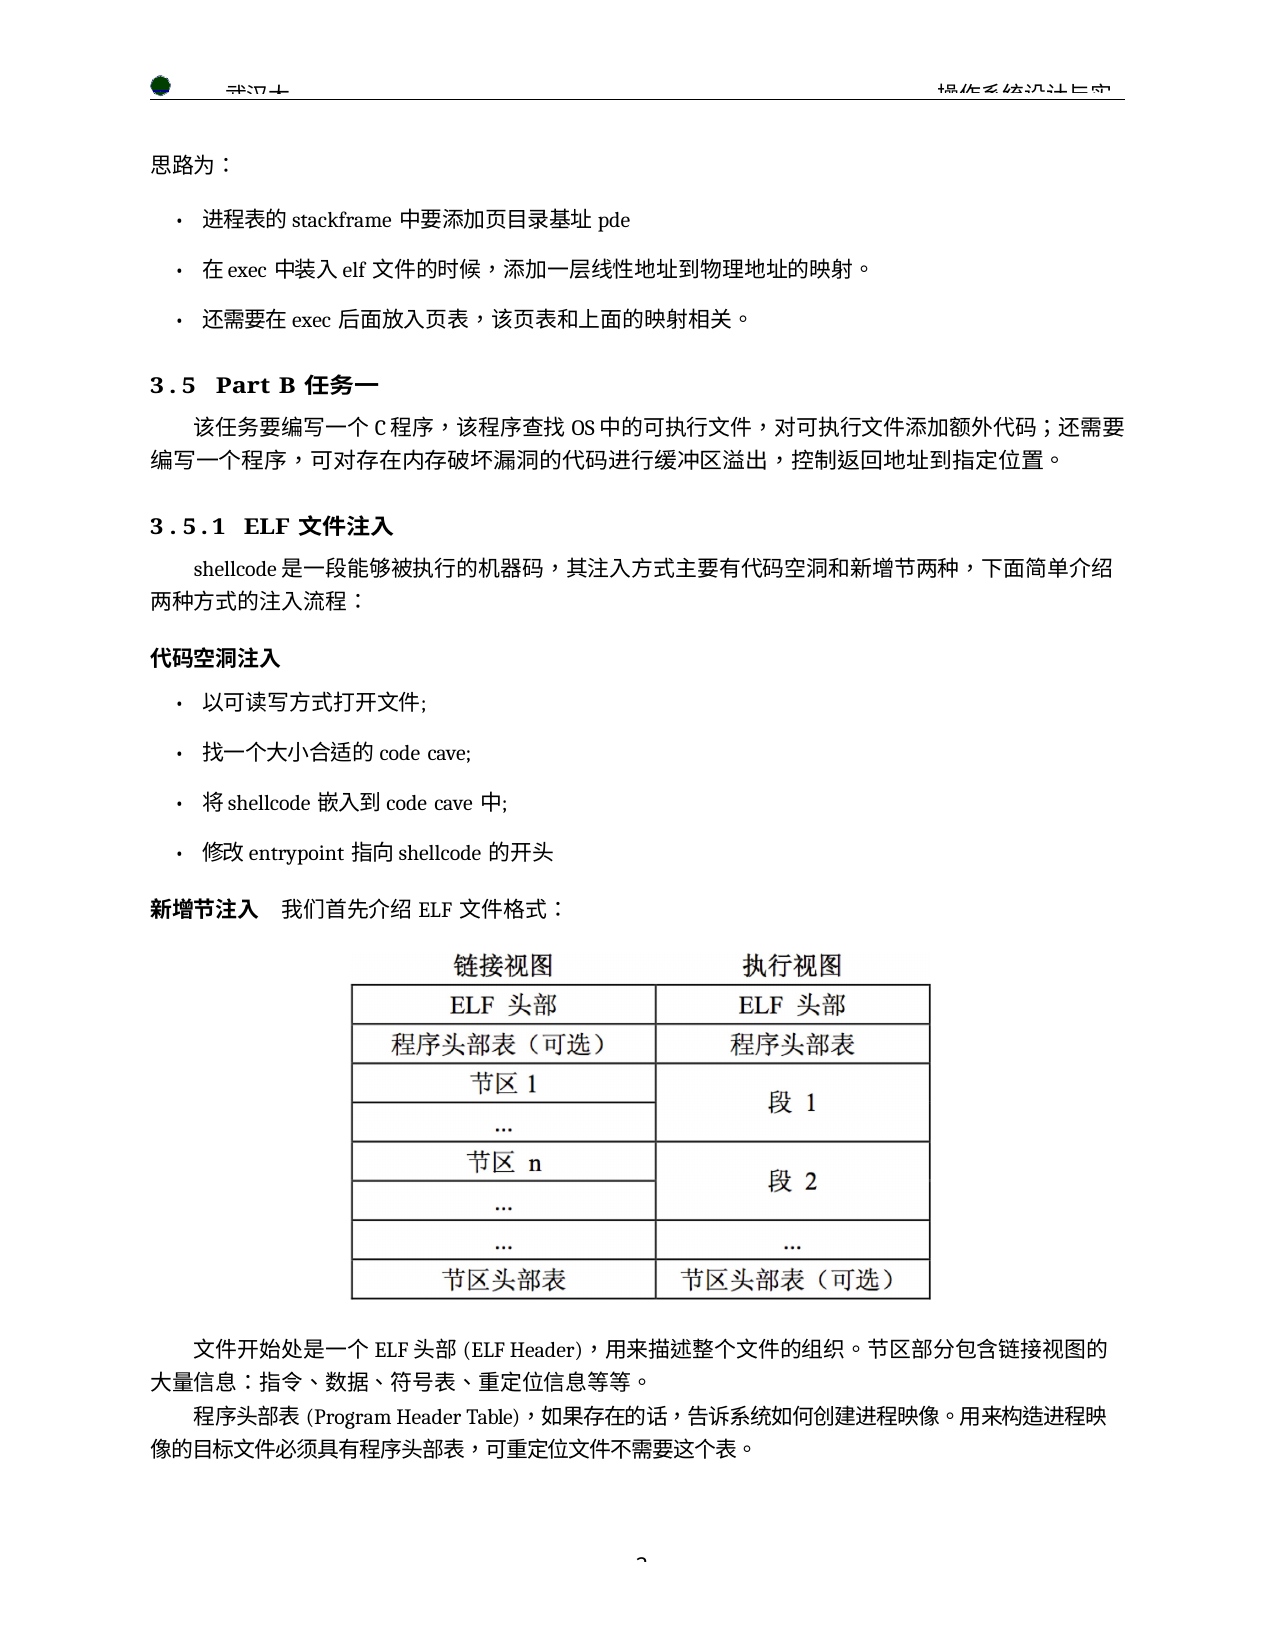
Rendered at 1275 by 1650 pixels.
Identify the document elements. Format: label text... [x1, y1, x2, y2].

list 找一个大小合适的 code cave; [174, 737, 1160, 767]
subtitle 代码空洞注入 [150, 643, 1160, 672]
list 进程表的 stackframe 中要添加页目录基址 pde [174, 204, 1160, 233]
subtitle 3 . 5 Part B 任务一 [150, 369, 1160, 399]
text 程序头部表 (Program Header Table)，如果存在的话，告诉系统如何创建进程映像。用来构造进程映像的目标文件必须具有程序头部表，可重定位文件不需要这个表。 [150, 1401, 1125, 1463]
text 该任务要编写一个 C 程序，该程序查找 OS 中的可执行文件，对可执行文件添加额外代码；还需要编写一个程序，可对存在内存破坏漏洞的代码进行缓冲区溢出，控制返回地址到指定位置。 [150, 412, 1125, 474]
text 文件开始处是一个 ELF 头部 (ELF Header)，用来描述整个文件的组织。节区部分包含链接视图的大量信息：指令、数据、符号表、重定位信息等等。 [150, 1334, 1125, 1397]
text 新增节注入 我们首先介绍 ELF 文件格式： [150, 894, 1160, 923]
picture [350, 952, 931, 1300]
text shellcode 是一段能够被执行的机器码，其注入方式主要有代码空洞和新增节两种，下面简单介绍两种方式的注入流程： [150, 553, 1125, 616]
list 以可读写方式打开文件; [174, 687, 1160, 717]
list 还需要在 exec 后面放入页表，该页表和上面的映射相关。 [174, 303, 1160, 333]
list 在 exec 中装入 elf 文件的时候，添加一层线性地址到物理地址的映射。 [174, 254, 1160, 283]
text 思路为： [150, 150, 1160, 179]
list 将 shellcode 嵌入到 code cave 中; [174, 787, 1160, 817]
subtitle 3 . 5 . 1 ELF 文件注入 [150, 511, 1160, 540]
list 修改 entrypoint 指向 shellcode 的开头 [174, 837, 1160, 867]
